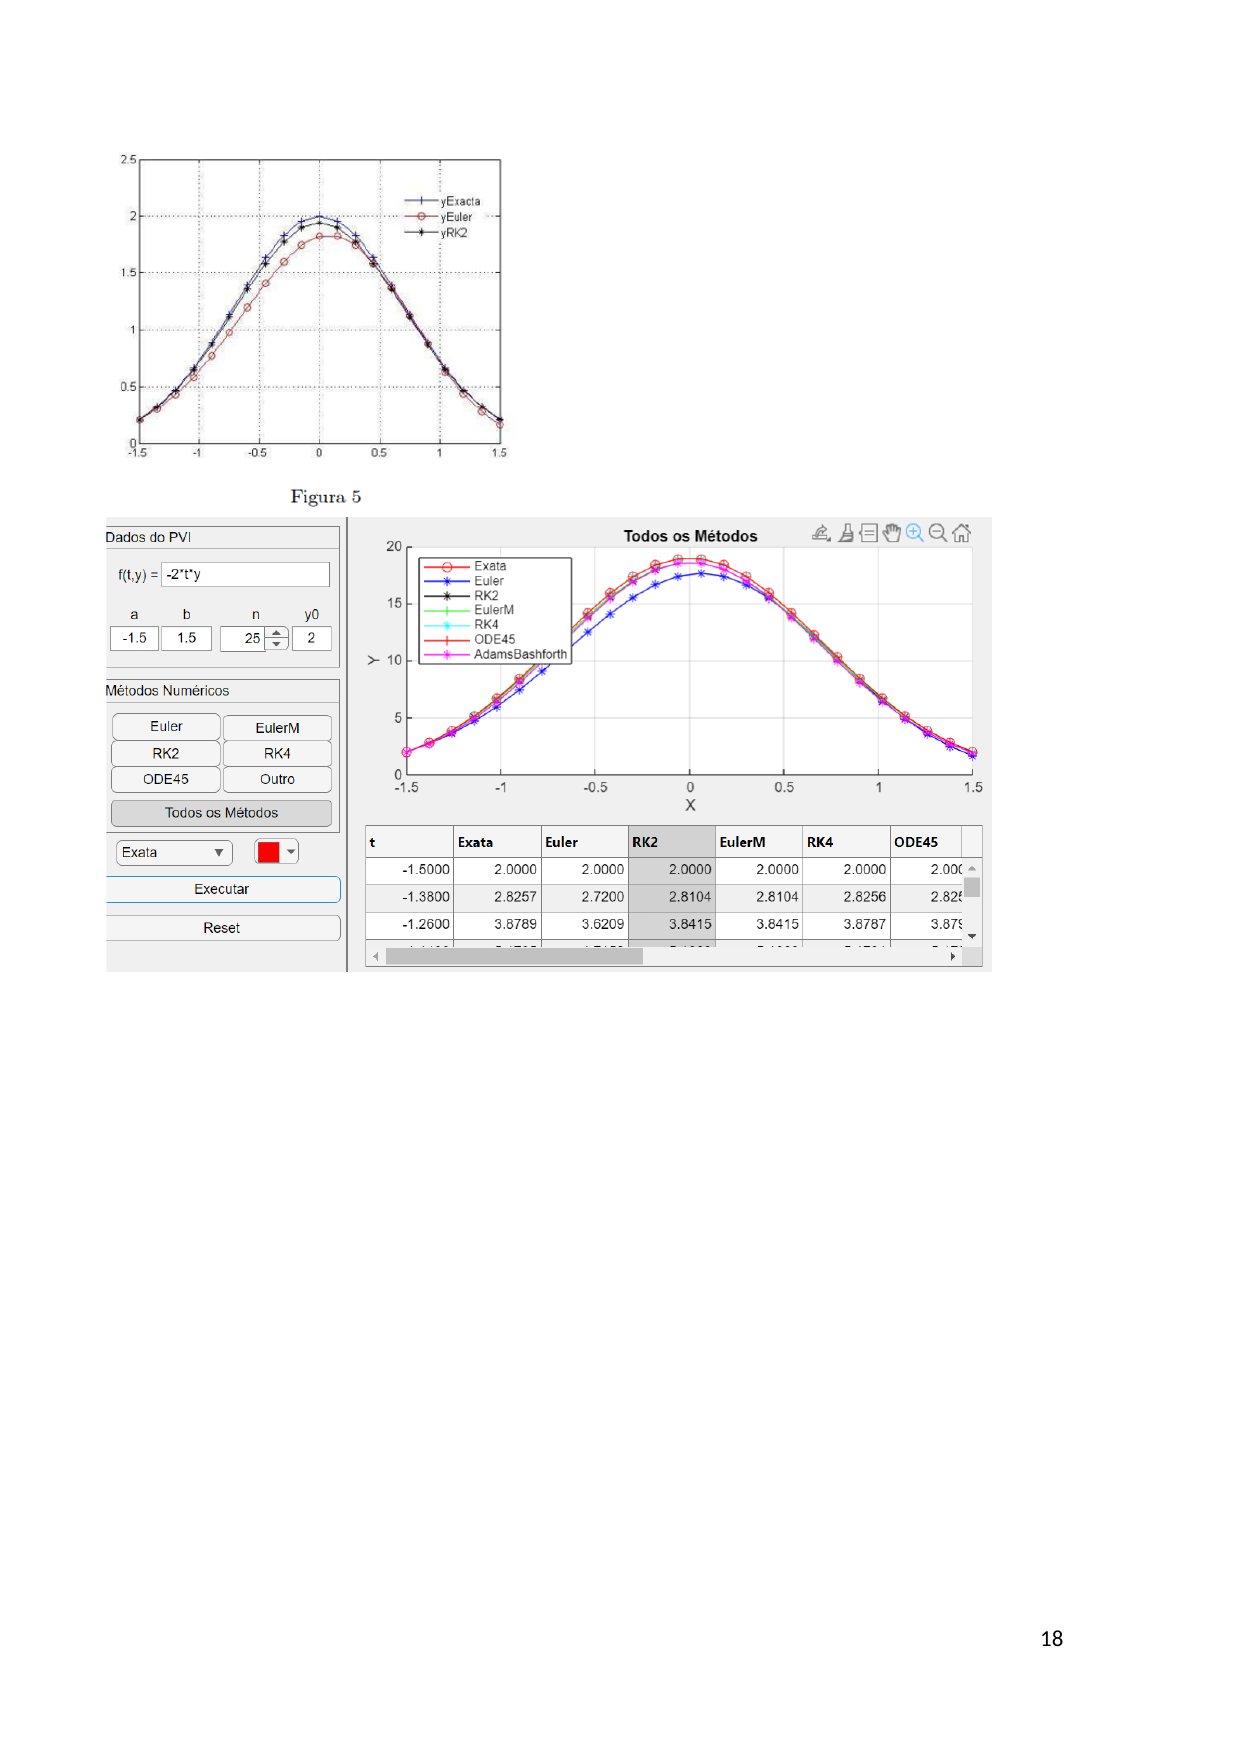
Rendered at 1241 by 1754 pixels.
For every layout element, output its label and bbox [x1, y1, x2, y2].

picture [106, 517, 993, 972]
picture [106, 147, 518, 514]
